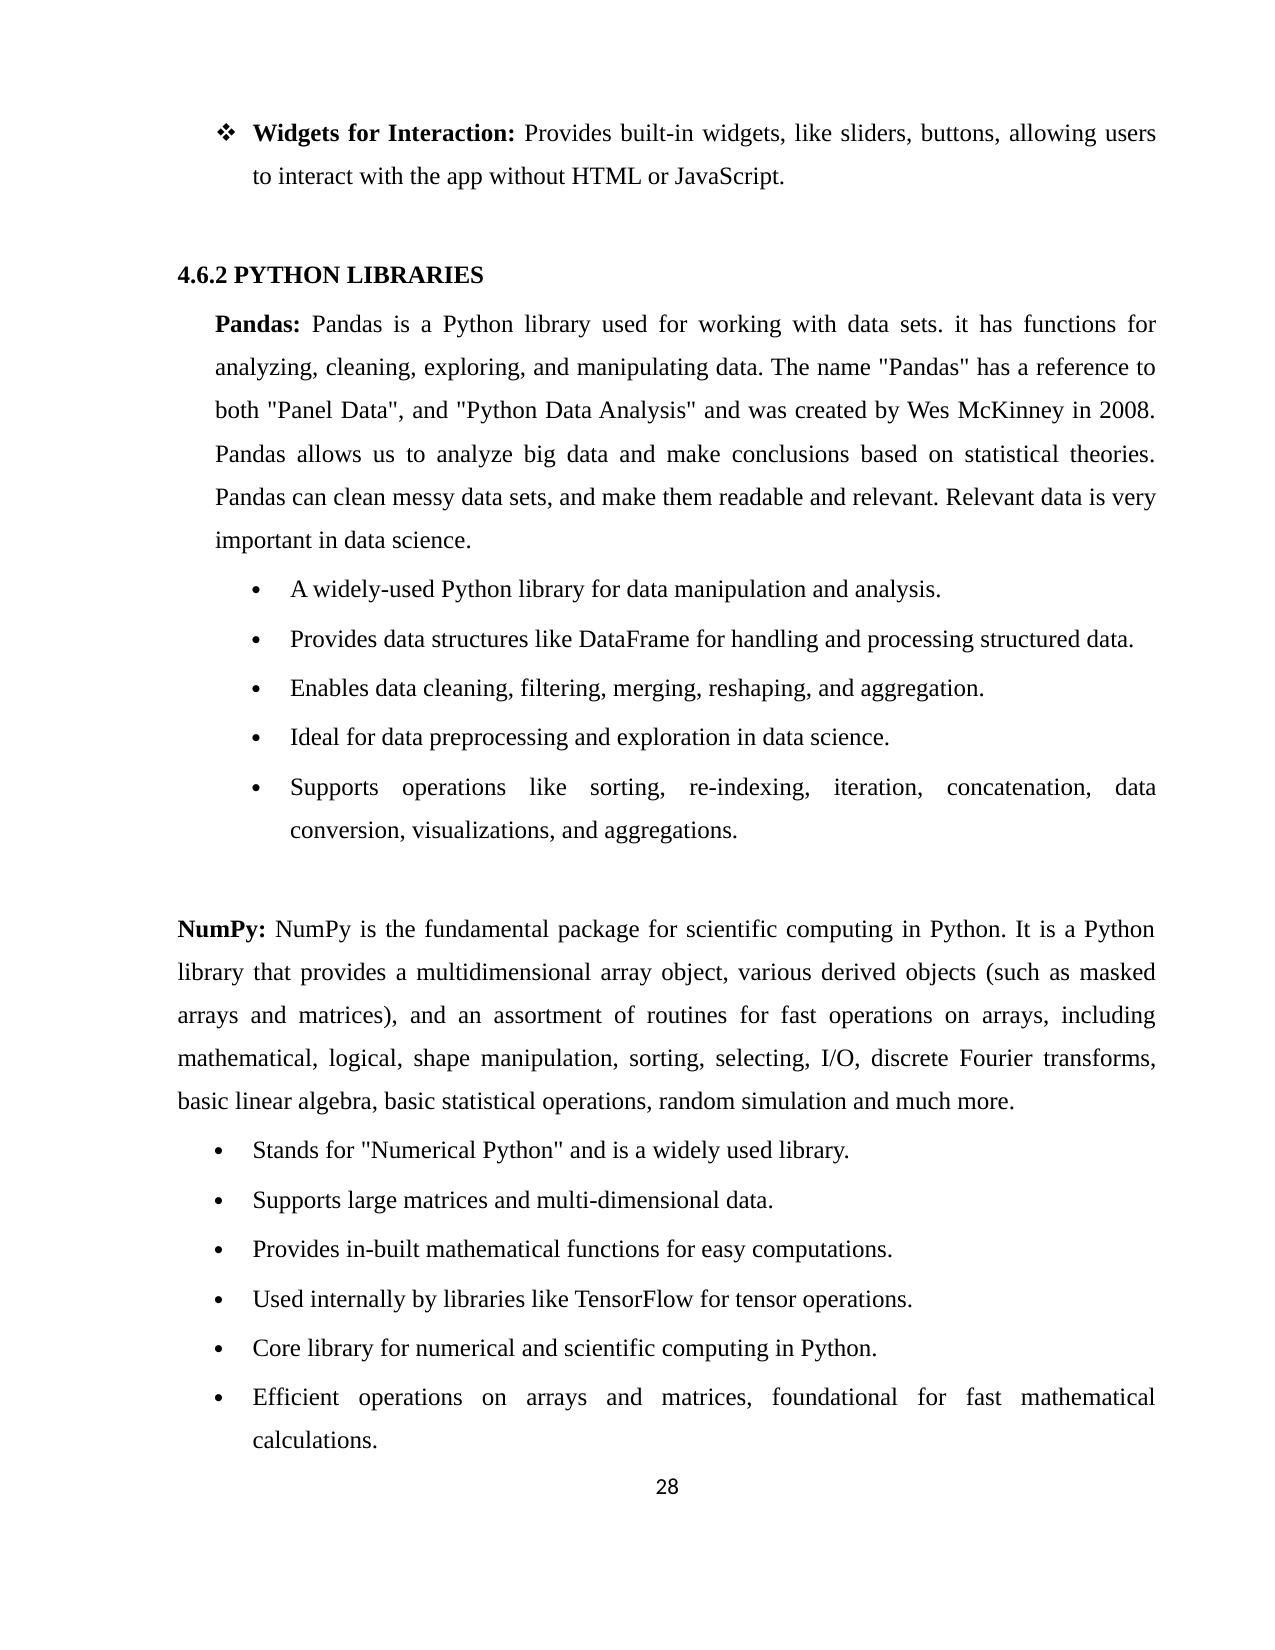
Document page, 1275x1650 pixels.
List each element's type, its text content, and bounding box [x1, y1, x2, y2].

list Provides in-built mathematical functions for easy computations. [215, 1234, 1157, 1263]
list Ideal for data preprocessing and exploration in data science. [252, 722, 1157, 751]
list Used internally by libraries like TensorFlow for tensor operations. [215, 1284, 1157, 1312]
list A widely-used Python library for data manipulation and analysis. [252, 574, 1157, 603]
list Widgets for Interaction: Provides built-in widgets, like sliders, buttons, allowing users to interact with the app without HTML or JavaScript. [215, 118, 1157, 190]
list Core library for numerical and scientific computing in Python. [215, 1333, 1157, 1362]
list Stands for "Numerical Python" and is a widely used library. [215, 1136, 1157, 1164]
list Efficient operations on arrays and matrices, foundational for fast mathematical calculations. [215, 1382, 1157, 1454]
list Supports operations like sorting, re-indexing, iteration, concatenation, data conversion, visualizations, and aggregations. [252, 772, 1157, 844]
list Supports large matrices and multi-dimensional data. [215, 1185, 1157, 1214]
text 4.6.2 PYTHON LIBRARIES [177, 260, 1157, 289]
list Provides data structures like DataFrame for handling and processing structured data. [252, 624, 1157, 652]
text Pandas: Pandas is a Python library used for working with data sets. it has functions for analyzing, cleaning, exploring, and manipulating data. The name "Pandas" has a reference to both "Panel Data", and "Python Data Analysis" and was created by Wes McKinney in 2008. Pandas allows us to analyze big data and make conclusions based on statistical theories. Pandas can clean messy data sets, and make them readable and relevant. Relevant data is very important in data science. [215, 309, 1157, 554]
text NumPy: NumPy is the fundamental package for scientific computing in Python. It is a Python library that provides a multidimensional array object, various derived objects (such as masked arrays and matrices), and an assortment of routines for fast operations on arrays, including mathematical, logical, shape manipulation, sorting, selecting, I/O, discrete Fourier transforms, basic linear algebra, basic statistical operations, random simulation and much more. [177, 914, 1157, 1115]
list Enables data cleaning, filtering, merging, reshaping, and aggregation. [252, 673, 1157, 702]
